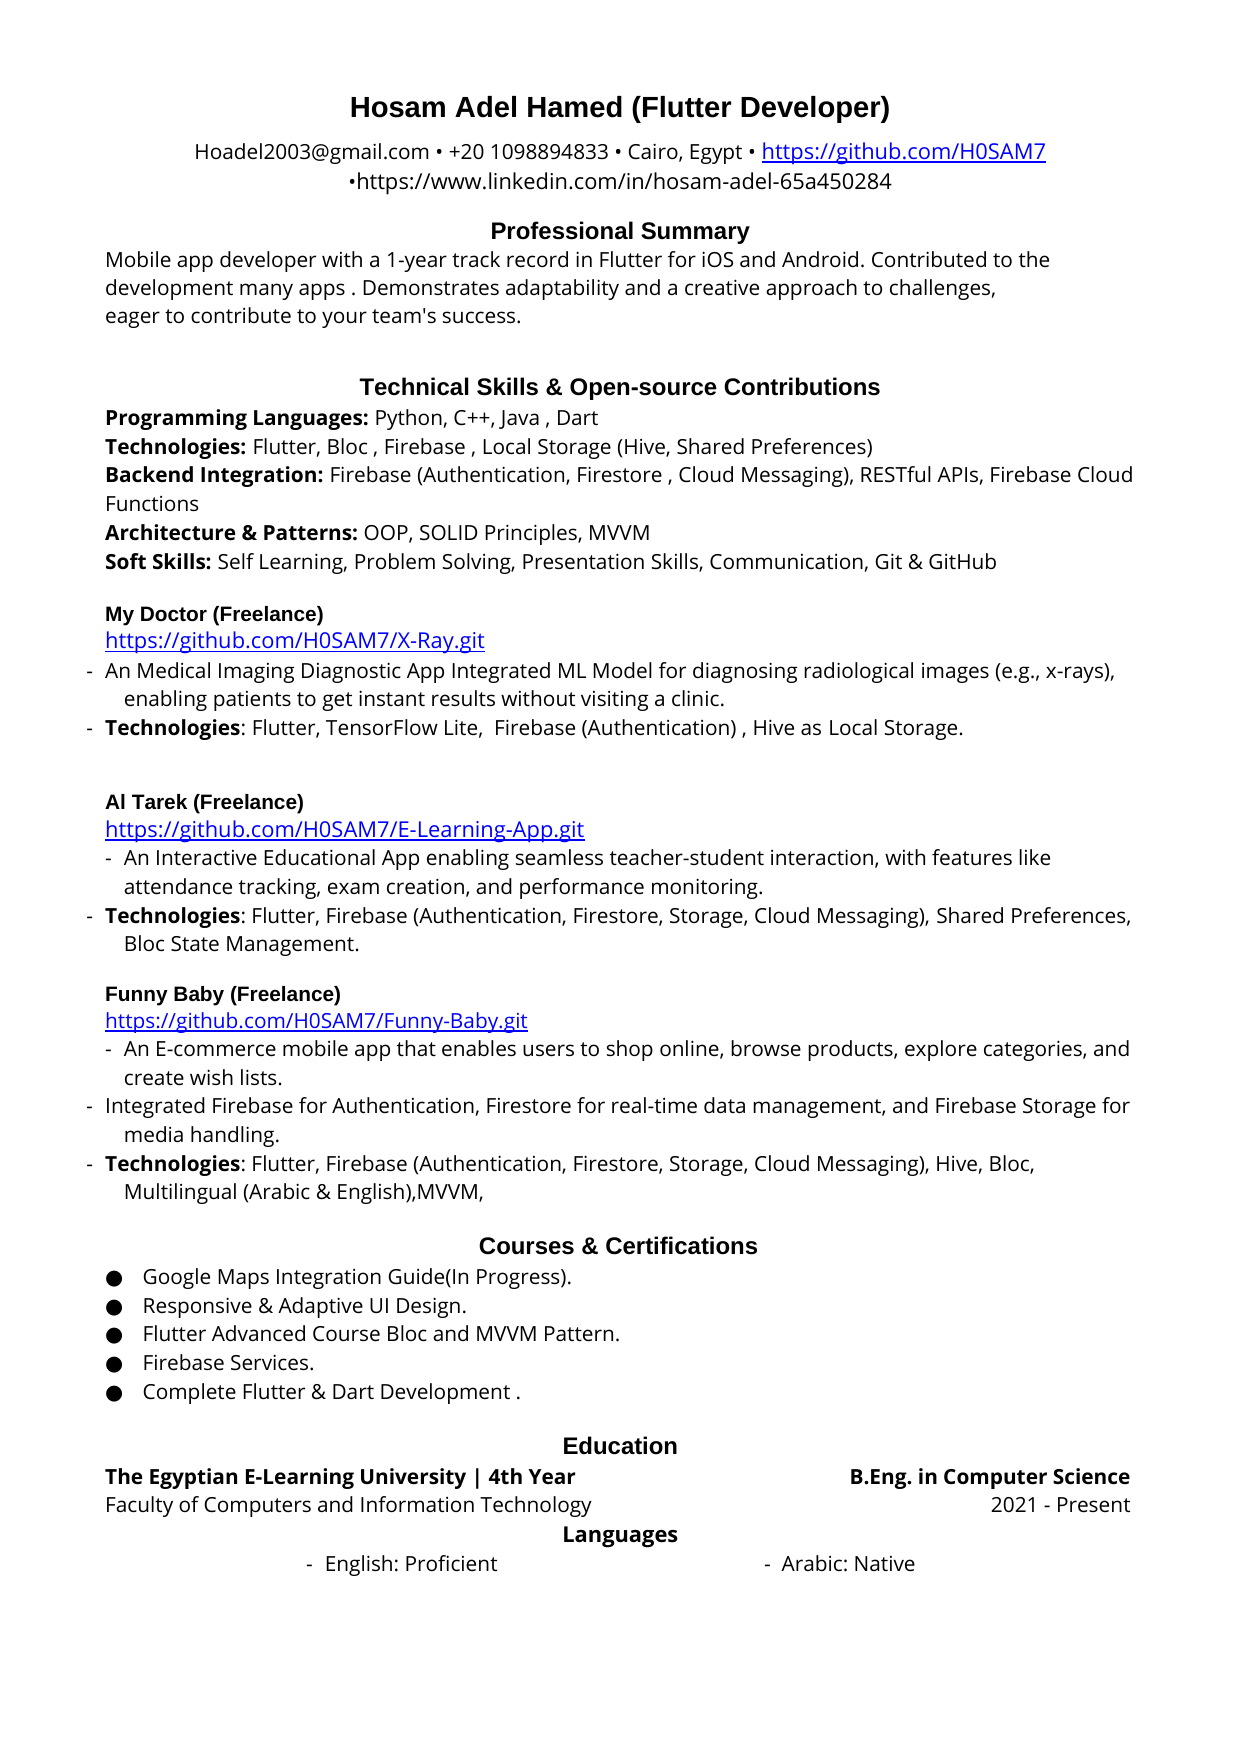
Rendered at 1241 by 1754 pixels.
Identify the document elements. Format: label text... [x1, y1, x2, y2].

list Technologies: Flutter, Firebase (Authentication, Firestore, Storage, Cloud Messaging), Shared Preferences, Bloc State Management. [86, 901, 1135, 958]
subtitle Al Tarek (Freelance) [105, 790, 1135, 814]
list English: Proficient - Arabic: Native [86, 1549, 1135, 1577]
text development many apps . Demonstrates adaptability and a creative approach to challenges, [105, 273, 1135, 302]
title Hosam Adel Hamed (Flutter Developer) [105, 90, 1135, 123]
list Responsive & Adaptive UI Design. [105, 1291, 1135, 1319]
text eager to contribute to your team's success. [105, 302, 1135, 330]
list An Interactive Educational App enabling seamless teacher-student interaction, with features like attendance tracking, exam creation, and performance monitoring. [105, 843, 1135, 900]
text https://github.com/H0SAM7/E-Learning-App.git [105, 814, 1135, 843]
text https://github.com/H0SAM7/X-Ray.git [105, 626, 1135, 655]
list Complete Flutter & Dart Development . [105, 1377, 1135, 1406]
subtitle Education [105, 1432, 1135, 1460]
list Technologies: Flutter, TensorFlow Lite, Firebase (Authentication) , Hive as Local Storage. [86, 713, 1135, 741]
text Professional Summary [105, 217, 1135, 245]
list Google Maps Integration Guide(In Progress). [105, 1262, 1135, 1290]
list Integrated Firebase for Authentication, Firestore for real-time data management, and Firebase Storage for media handling. [86, 1091, 1135, 1148]
text Hoadel2003@gmail.com • +20 1098894833 • Cairo, Egypt • https://github.com/H0SAM7 •https://www.linkedin.com/in/hosam-adel-65a450284 [105, 136, 1135, 196]
text Mobile app developer with a 1-year track record in Flutter for iOS and Android. Contributed to the [105, 245, 1135, 273]
text Faculty of Computers and Information Technology 2021 - Present [105, 1491, 1135, 1519]
list Technologies: Flutter, Firebase (Authentication, Firestore, Storage, Cloud Messaging), Hive, Bloc, Multilingual (Arabic & English),MVVM, [86, 1149, 1135, 1206]
list An Medical Imaging Diagnostic App Integrated ML Model for diagnosing radiological images (e.g., x-rays), enabling patients to get instant results without visiting a clinic. [86, 656, 1135, 713]
text Soft Skills: Self Learning, Problem Solving, Presentation Skills, Communication, Git & GitHub [105, 547, 1135, 575]
subtitle My Doctor (Freelance) [105, 602, 1135, 626]
text Architecture & Patterns: OOP, SOLID Principles, MVVM [105, 518, 1135, 546]
list An E-commerce mobile app that enables users to shop online, browse products, explore categories, and create wish lists. [105, 1034, 1135, 1091]
list Flutter Advanced Course Bloc and MVVM Pattern. [105, 1319, 1135, 1348]
text Languages [105, 1519, 1135, 1549]
text Backend Integration: Firebase (Authentication, Firestore , Cloud Messaging), RESTful APIs, Firebase Cloud Functions [105, 461, 1135, 517]
text The Egyptian E-Learning University | 4th Year B.Eng. in Computer Science [105, 1462, 1135, 1491]
text Technologies: Flutter, Bloc , Firebase , Local Storage (Hive, Shared Preferences) [105, 432, 1135, 460]
text Programming Languages: Python, C++, Java , Dart [105, 403, 926, 432]
text https://github.com/H0SAM7/Funny-Baby.git [105, 1006, 1135, 1034]
list Firebase Services. [105, 1348, 1135, 1377]
subtitle Technical Skills & Open-source Contributions [105, 373, 1135, 401]
subtitle Funny Baby (Freelance) [105, 982, 1135, 1006]
subtitle Courses & Certifications [105, 1232, 1132, 1259]
